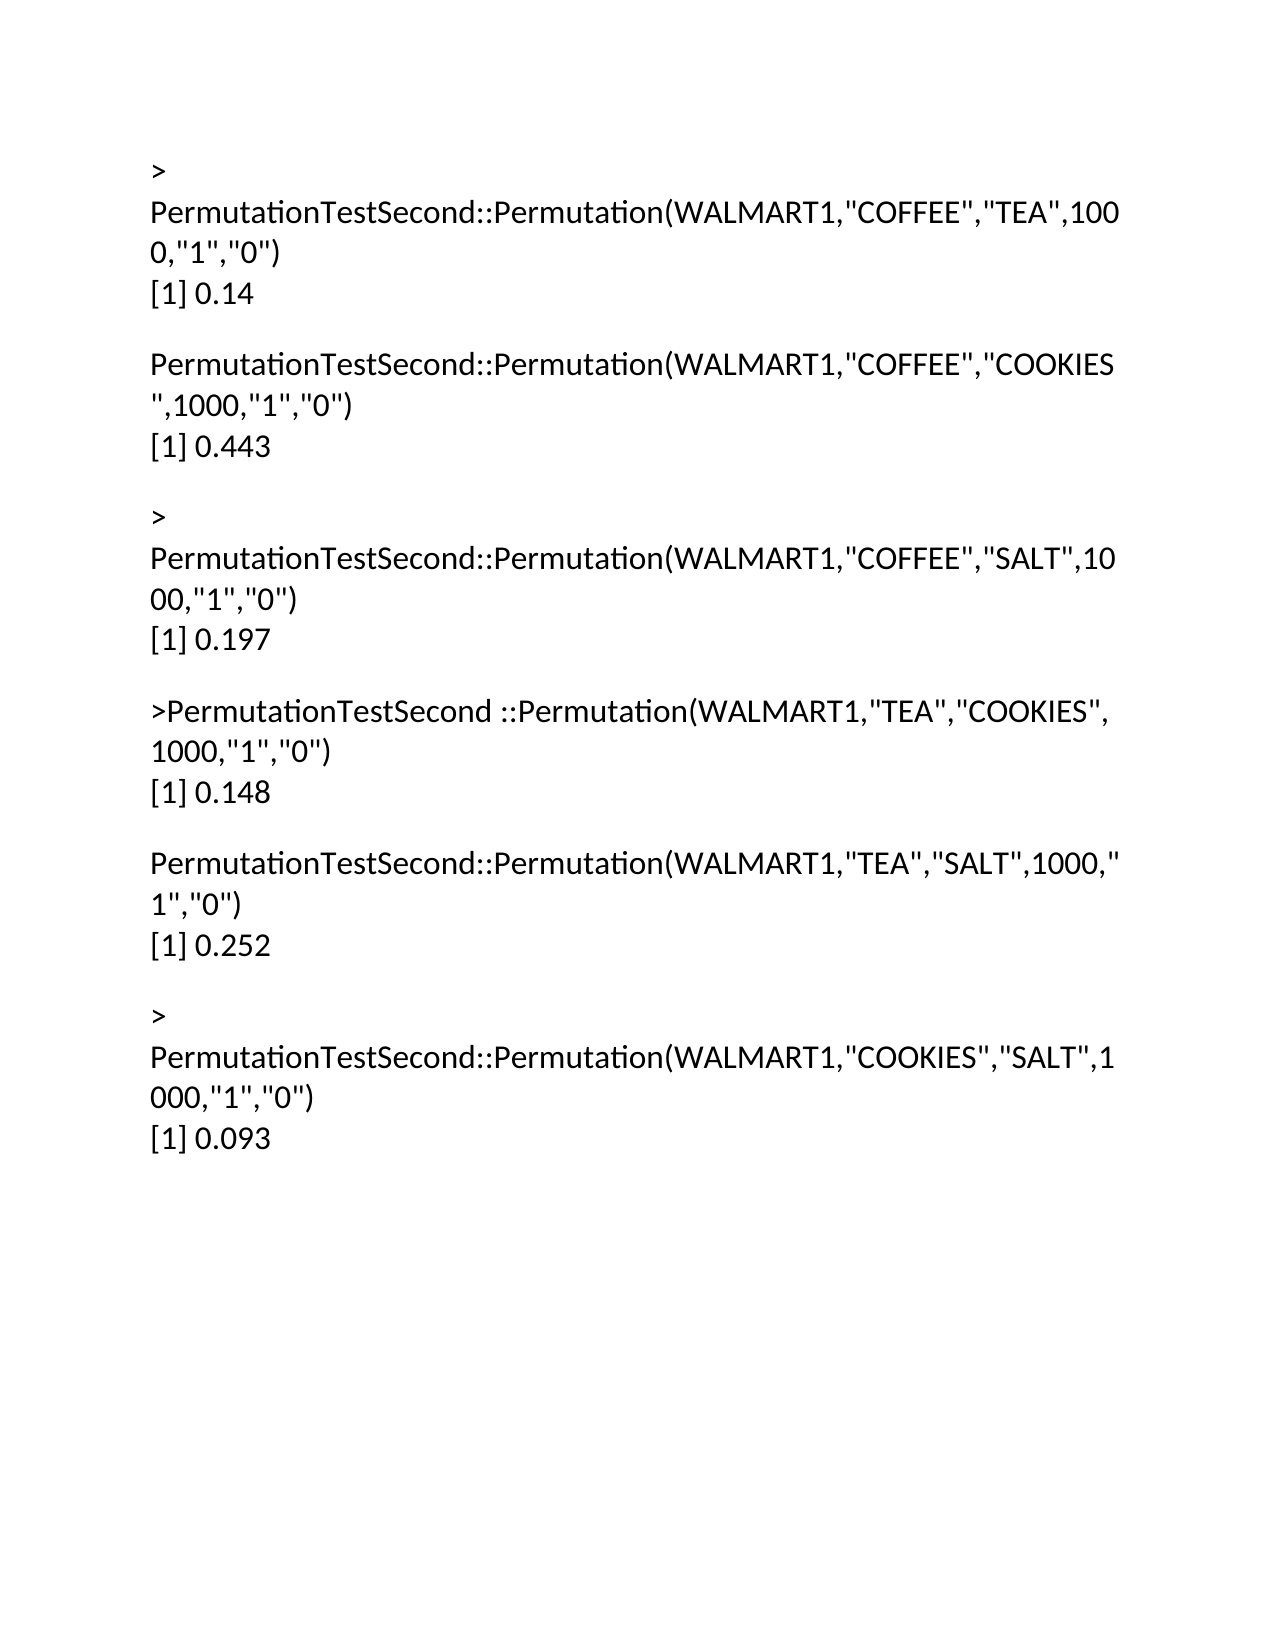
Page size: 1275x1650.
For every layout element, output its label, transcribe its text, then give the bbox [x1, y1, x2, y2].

text > PermutationTestSecond::Permutation(WALMART1,"COFFEE","TEA",1000,"1","0") [150, 150, 1125, 272]
text [1] 0.148 [150, 771, 1125, 812]
text [1] 0.14 [150, 272, 1125, 313]
text PermutationTestSecond::Permutation(WALMART1,"TEA","SALT",1000,"1","0") [150, 842, 1125, 924]
text [1] 0.443 [150, 425, 1125, 466]
text >PermutationTestSecond ::Permutation(WALMART1,"TEA","COOKIES",1000,"1","0") [150, 689, 1125, 771]
text [1] 0.197 [150, 618, 1125, 659]
text [1] 0.252 [150, 924, 1125, 964]
text > PermutationTestSecond::Permutation(WALMART1,"COOKIES","SALT",1000,"1","0") [150, 995, 1125, 1117]
text > PermutationTestSecond::Permutation(WALMART1,"COFFEE","SALT",1000,"1","0") [150, 496, 1125, 618]
text PermutationTestSecond::Permutation(WALMART1,"COFFEE","COOKIES",1000,"1","0") [150, 343, 1125, 425]
text [1] 0.093 [150, 1117, 1125, 1158]
